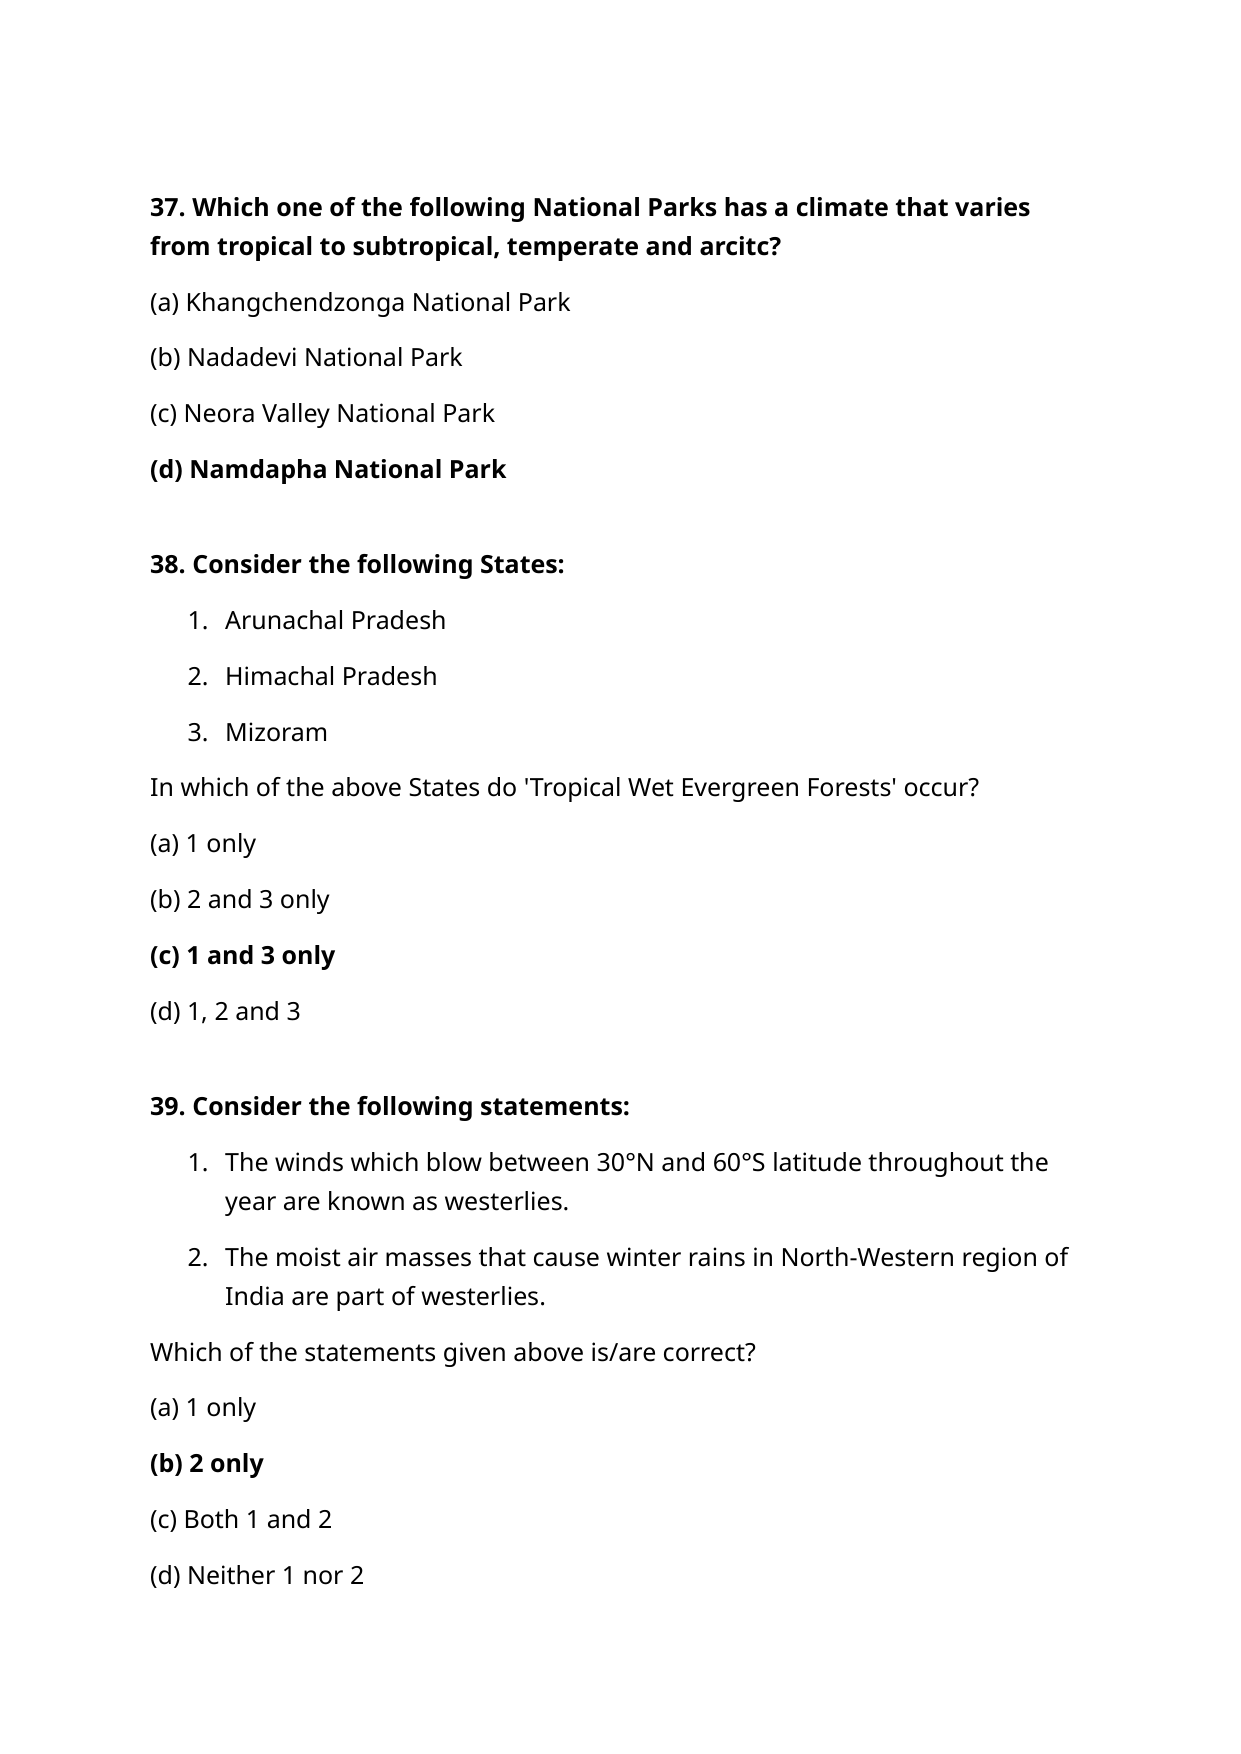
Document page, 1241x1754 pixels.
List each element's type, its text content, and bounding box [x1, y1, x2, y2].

text (a) 1 only [150, 1390, 1090, 1424]
list Arunachal Pradesh [187, 602, 1090, 637]
text 38. Consider the following States: [150, 507, 1090, 581]
text (d) Neither 1 nor 2 [150, 1557, 1090, 1592]
list The winds which blow between 30°N and 60°S latitude throughout the year are known as westerlies. [187, 1144, 1090, 1217]
text 37. Which one of the following National Parks has a climate that varies from tropical to subtropical, temperate and arcitc? [150, 150, 1090, 262]
text (d) Namdapha National Park [150, 452, 1090, 486]
text (b) 2 and 3 only [150, 882, 1090, 916]
list Himachal Pradesh [187, 658, 1090, 692]
text (c) 1 and 3 only [150, 937, 1090, 972]
text (c) Both 1 and 2 [150, 1502, 1090, 1536]
text (a) Khangchendzonga National Park [150, 284, 1090, 318]
list The moist air masses that cause winter rains in North-Western region of India are part of westerlies. [187, 1239, 1090, 1312]
text Which of the statements given above is/are correct? [150, 1334, 1090, 1368]
text (b) 2 only [150, 1446, 1090, 1480]
list Mizoram [187, 714, 1090, 748]
text In which of the above States do 'Tropical Wet Evergreen Forests' occur? [150, 770, 1090, 804]
text (c) Neora Valley National Park [150, 396, 1090, 430]
text (a) 1 only [150, 826, 1090, 860]
text 39. Consider the following statements: [150, 1049, 1090, 1122]
text (d) 1, 2 and 3 [150, 993, 1090, 1027]
text (b) Nadadevi National Park [150, 340, 1090, 374]
